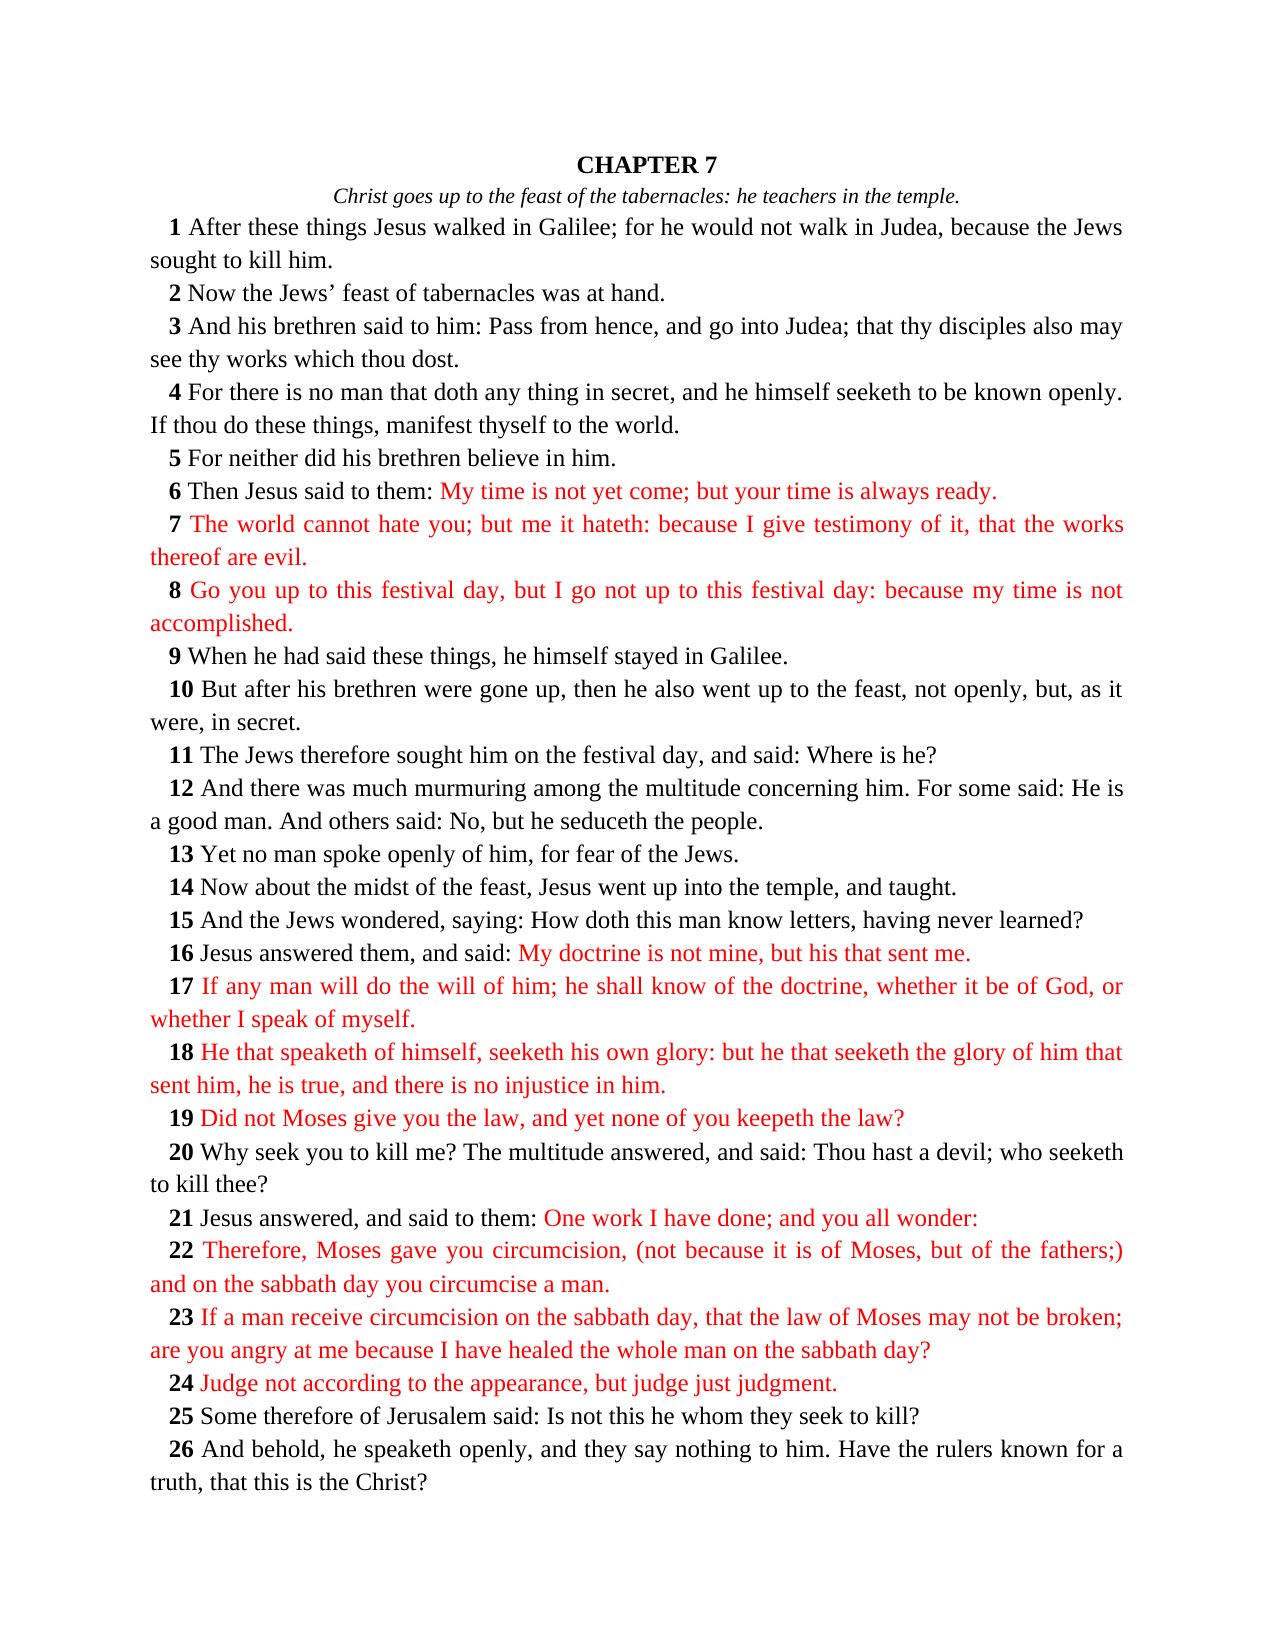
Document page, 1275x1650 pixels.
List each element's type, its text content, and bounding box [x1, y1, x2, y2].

text 16 Jesus answered them, and said: My doctrine is not mine, but his that sent me. [150, 938, 1125, 967]
text 5 For neither did his brethren believe in him. [150, 443, 1125, 472]
text 20 Why seek you to kill me? The multitude answered, and said: Thou hast a devil; who seeketh to kill thee? [150, 1137, 1125, 1198]
text 10 But after his brethren were gone up, then he also went up to the feast, not openly, but, as it were, in secret. [150, 674, 1125, 736]
text 7 The world cannot hate you; but me it hateth: because I give testimony of it, that the works thereof are evil. [150, 509, 1125, 571]
text Christ goes up to the feast of the tabernacles: he teachers in the temple. [150, 183, 1125, 208]
text 4 For there is no man that doth any thing in secret, and he himself seeketh to be known openly. If thou do these things, manifest thyself to the world. [150, 377, 1125, 439]
text CHAPTER 7 [150, 150, 1125, 179]
text 14 Now about the midst of the feast, Jesus went up into the temple, and taught. [150, 872, 1125, 901]
text 24 Judge not according to the appearance, but judge just judgment. [150, 1368, 1125, 1396]
text 22 Therefore, Moses gave you circumcision, (not because it is of Moses, but of the fathers;) and on the sabbath day you circumcise a man. [150, 1236, 1125, 1297]
text 13 Yet no man spoke openly of him, for fear of the Jews. [150, 839, 1125, 868]
text 9 When he had said these things, he himself stayed in Galilee. [150, 641, 1125, 670]
text 21 Jesus answered, and said to them: One work I have done; and you all wonder: [150, 1203, 1125, 1231]
text 26 And behold, he speaketh openly, and they say nothing to him. Have the rulers known for a truth, that this is the Christ? [150, 1434, 1125, 1496]
text 6 Then Jesus said to them: My time is not yet come; but your time is always ready. [150, 476, 1125, 505]
text 11 The Jews therefore sought him on the festival day, and said: Where is he? [150, 740, 1125, 769]
text 25 Some therefore of Jerusalem said: Is not this he whom they seek to kill? [150, 1401, 1125, 1429]
text 2 Now the Jews’ feast of tabernacles was at hand. [150, 278, 1125, 307]
text 3 And his brethren said to him: Pass from hence, and go into Judea; that thy disciples also may see thy works which thou dost. [150, 311, 1125, 373]
text 1 After these things Jesus walked in Galilee; for he would not walk in Judea, because the Jews sought to kill him. [150, 212, 1125, 274]
text 15 And the Jews wondered, saying: How doth this man know letters, having never learned? [150, 905, 1125, 934]
text 23 If a man receive circumcision on the sabbath day, that the law of Moses may not be broken; are you angry at me because I have healed the whole man on the sabbath day? [150, 1302, 1125, 1363]
text 17 If any man will do the will of him; he shall know of the doctrine, whether it be of God, or whether I speak of myself. [150, 971, 1125, 1033]
text 12 And there was much murmuring among the multitude concerning him. For some said: He is a good man. And others said: No, but he seduceth the people. [150, 773, 1125, 835]
text 19 Did not Moses give you the law, and yet none of you keepeth the law? [150, 1103, 1125, 1132]
text 18 He that speaketh of himself, seeketh his own glory: but he that seeketh the glory of him that sent him, he is true, and there is no injustice in him. [150, 1037, 1125, 1099]
text 8 Go you up to this festival day, but I go not up to this festival day: because my time is not accomplished. [150, 575, 1125, 637]
